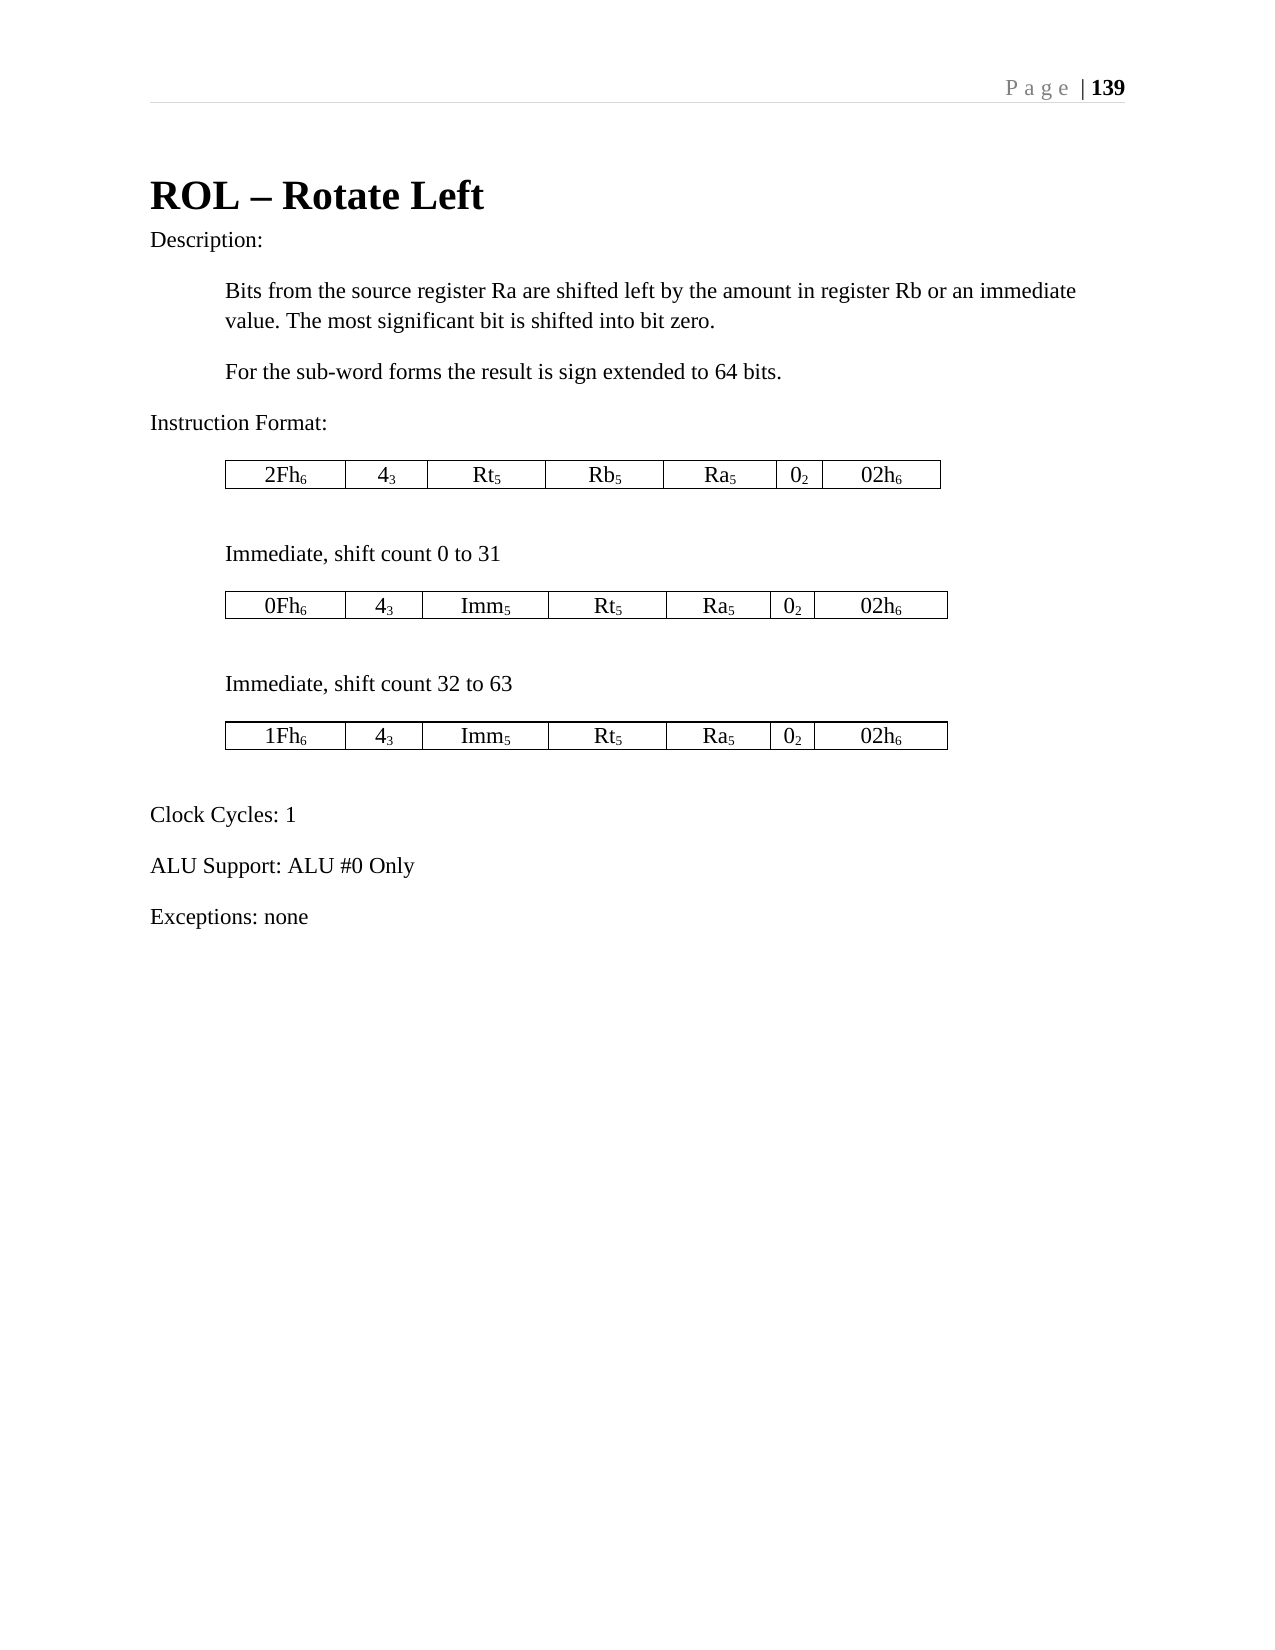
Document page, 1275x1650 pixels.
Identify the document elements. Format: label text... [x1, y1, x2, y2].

text Instruction Format: [150, 409, 1125, 436]
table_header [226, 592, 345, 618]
text Description: [150, 226, 1125, 252]
text Immediate, shift count 0 to 31 [225, 540, 1125, 566]
text For the sub-word forms the result is sign extended to 64 bits. [225, 358, 1125, 384]
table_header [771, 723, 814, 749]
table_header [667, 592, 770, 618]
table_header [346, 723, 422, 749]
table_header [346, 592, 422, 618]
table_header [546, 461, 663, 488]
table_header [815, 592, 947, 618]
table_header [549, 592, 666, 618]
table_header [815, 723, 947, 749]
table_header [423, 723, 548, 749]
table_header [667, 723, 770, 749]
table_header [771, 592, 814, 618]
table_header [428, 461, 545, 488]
text Exceptions: none [150, 903, 1125, 929]
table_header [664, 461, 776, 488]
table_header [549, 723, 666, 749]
subtitle ROL – Rotate Left [150, 171, 1125, 219]
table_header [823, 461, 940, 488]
text Clock Cycles: 1 [150, 801, 1125, 827]
text ALU Support: ALU #0 Only [150, 852, 1125, 878]
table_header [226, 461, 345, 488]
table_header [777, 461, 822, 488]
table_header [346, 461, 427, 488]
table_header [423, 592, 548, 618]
text Immediate, shift count 32 to 63 [225, 670, 1125, 697]
text Bits from the source register Ra are shifted left by the amount in register Rb or an immediate value. The most significant bit is shifted into bit zero. [225, 277, 1125, 333]
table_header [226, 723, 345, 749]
